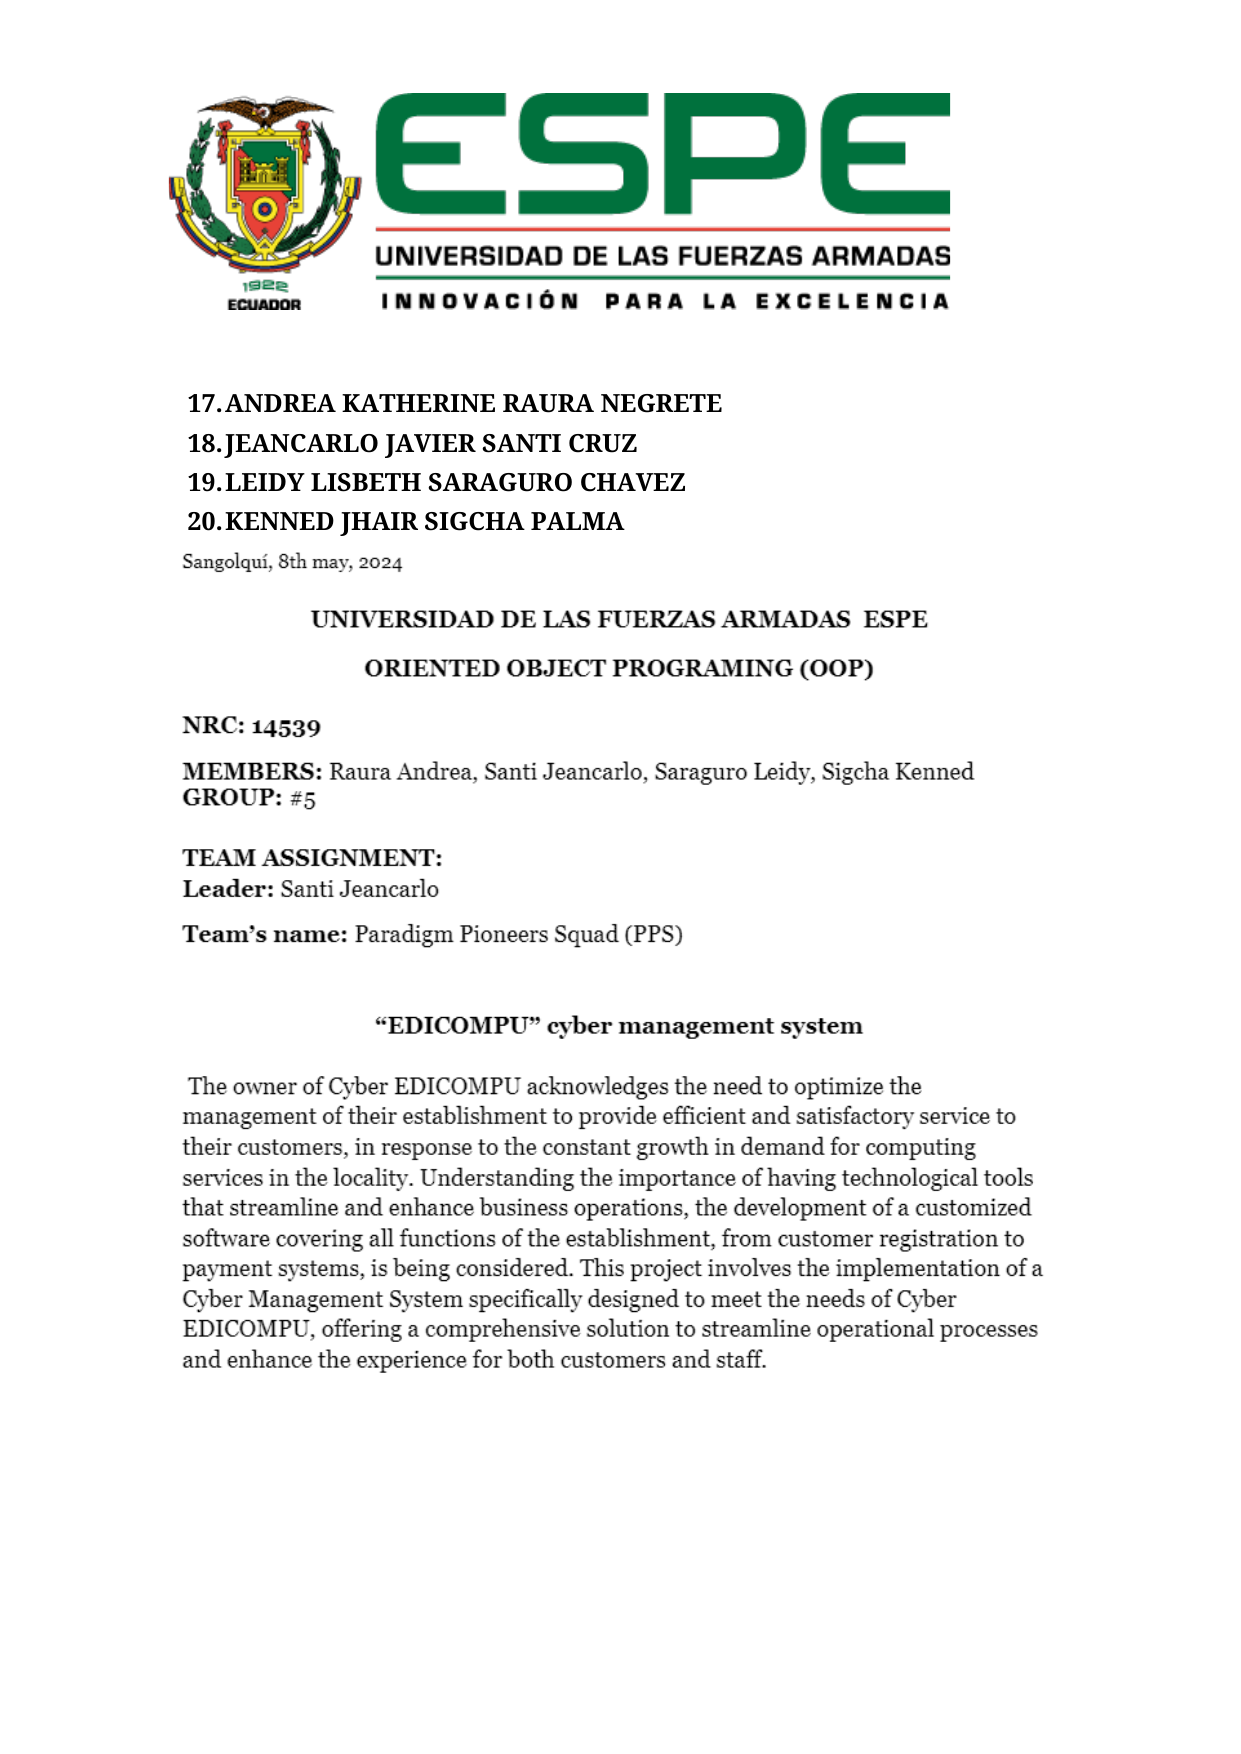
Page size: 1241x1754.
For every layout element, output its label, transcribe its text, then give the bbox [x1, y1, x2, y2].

list ANDREA KATHERINE RAURA NEGRETE [187, 386, 1090, 420]
list LEIDY LISBETH SARAGURO CHAVEZ [187, 464, 1090, 498]
list KENNED JHAIR SIGCHA PALMA [187, 503, 1090, 537]
picture [168, 93, 951, 310]
list JEANCARLO JAVIER SANTI CRUZ [187, 425, 1090, 459]
picture [149, 537, 1091, 1400]
